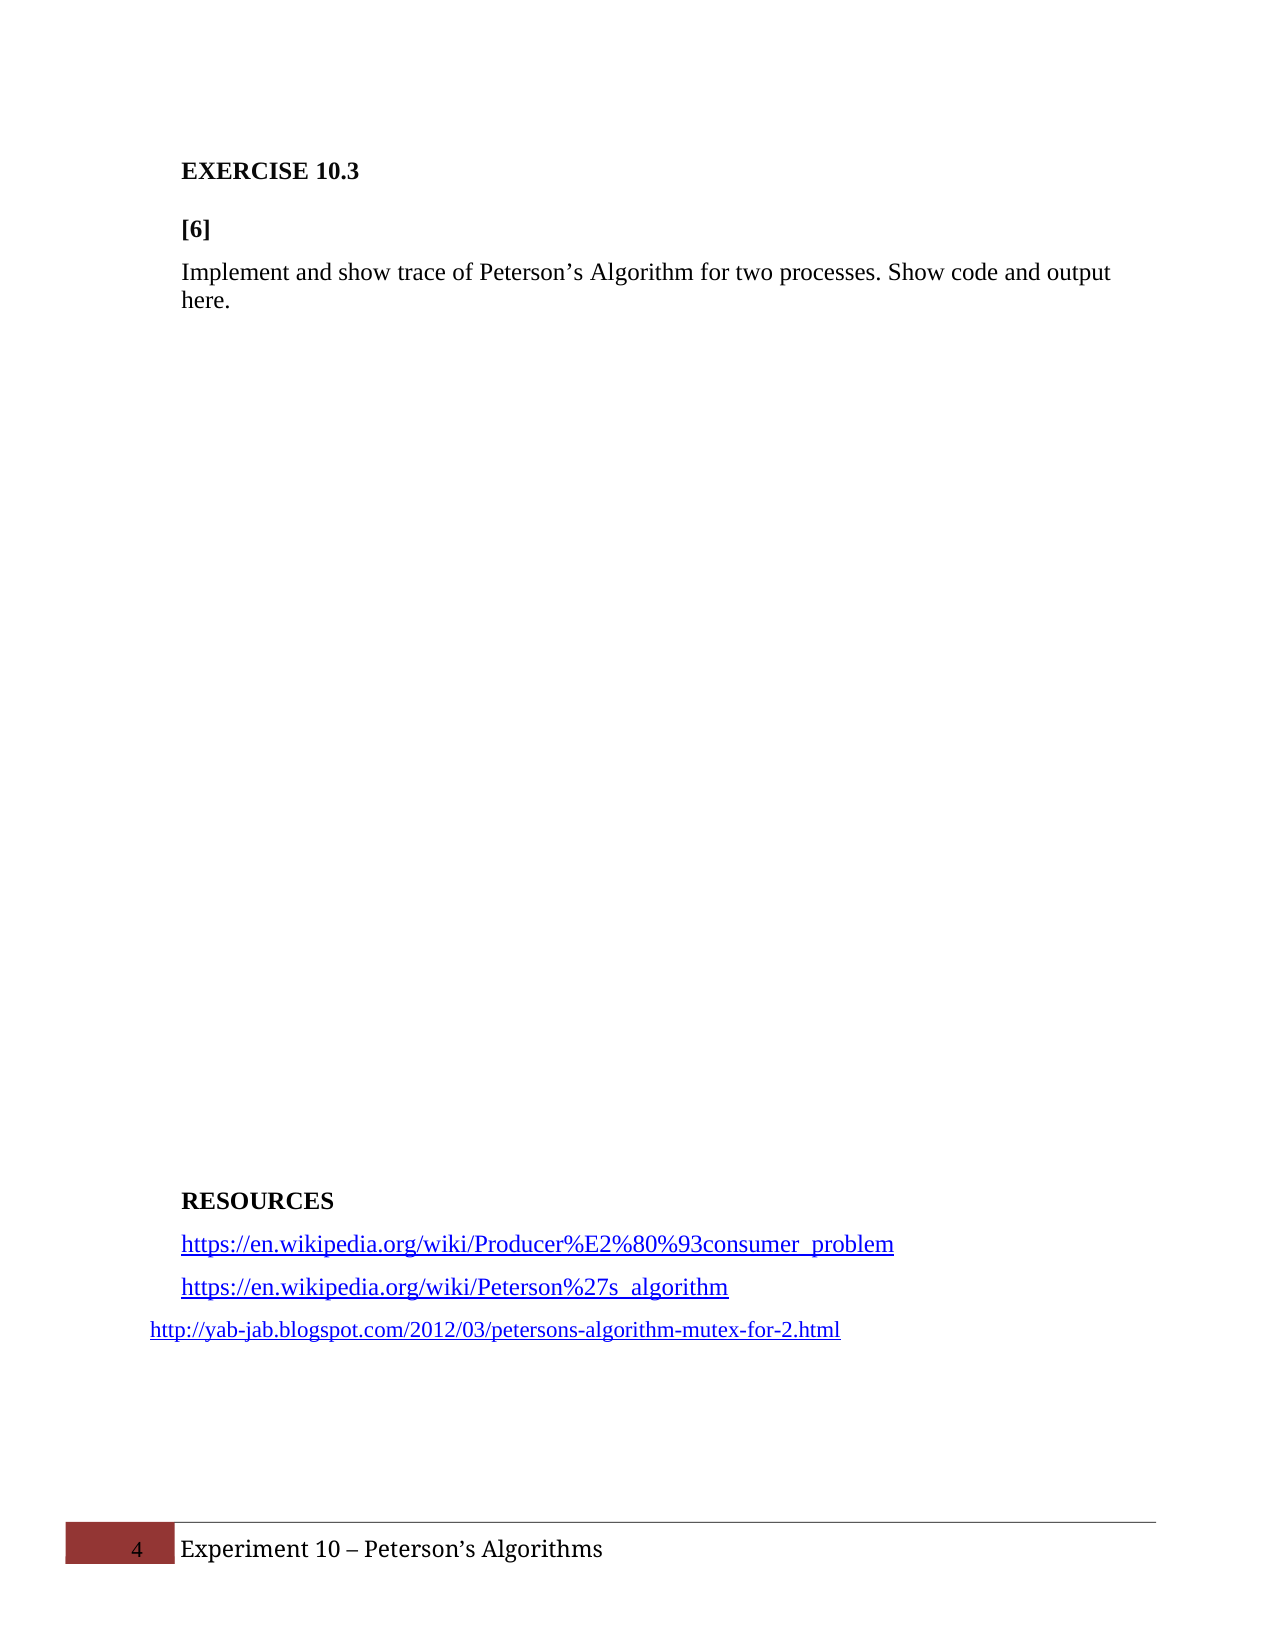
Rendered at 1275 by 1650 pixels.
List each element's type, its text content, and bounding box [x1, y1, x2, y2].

text http://yab-jab.blogspot.com/2012/03/petersons-algorithm-mutex-for-2.html [150, 1316, 1125, 1342]
subtitle RESOURCES [181, 1186, 1125, 1215]
subtitle EXERCISE 10.3 [6] [181, 156, 1125, 242]
text Implement and show trace of Peterson’s Algorithm for two processes. Show code and output here. [181, 257, 1125, 314]
text https://en.wikipedia.org/wiki/Producer%E2%80%93consumer_problem https://en.wikipedia.org/wiki/Peterson%27s_algorithm [181, 1229, 1125, 1301]
